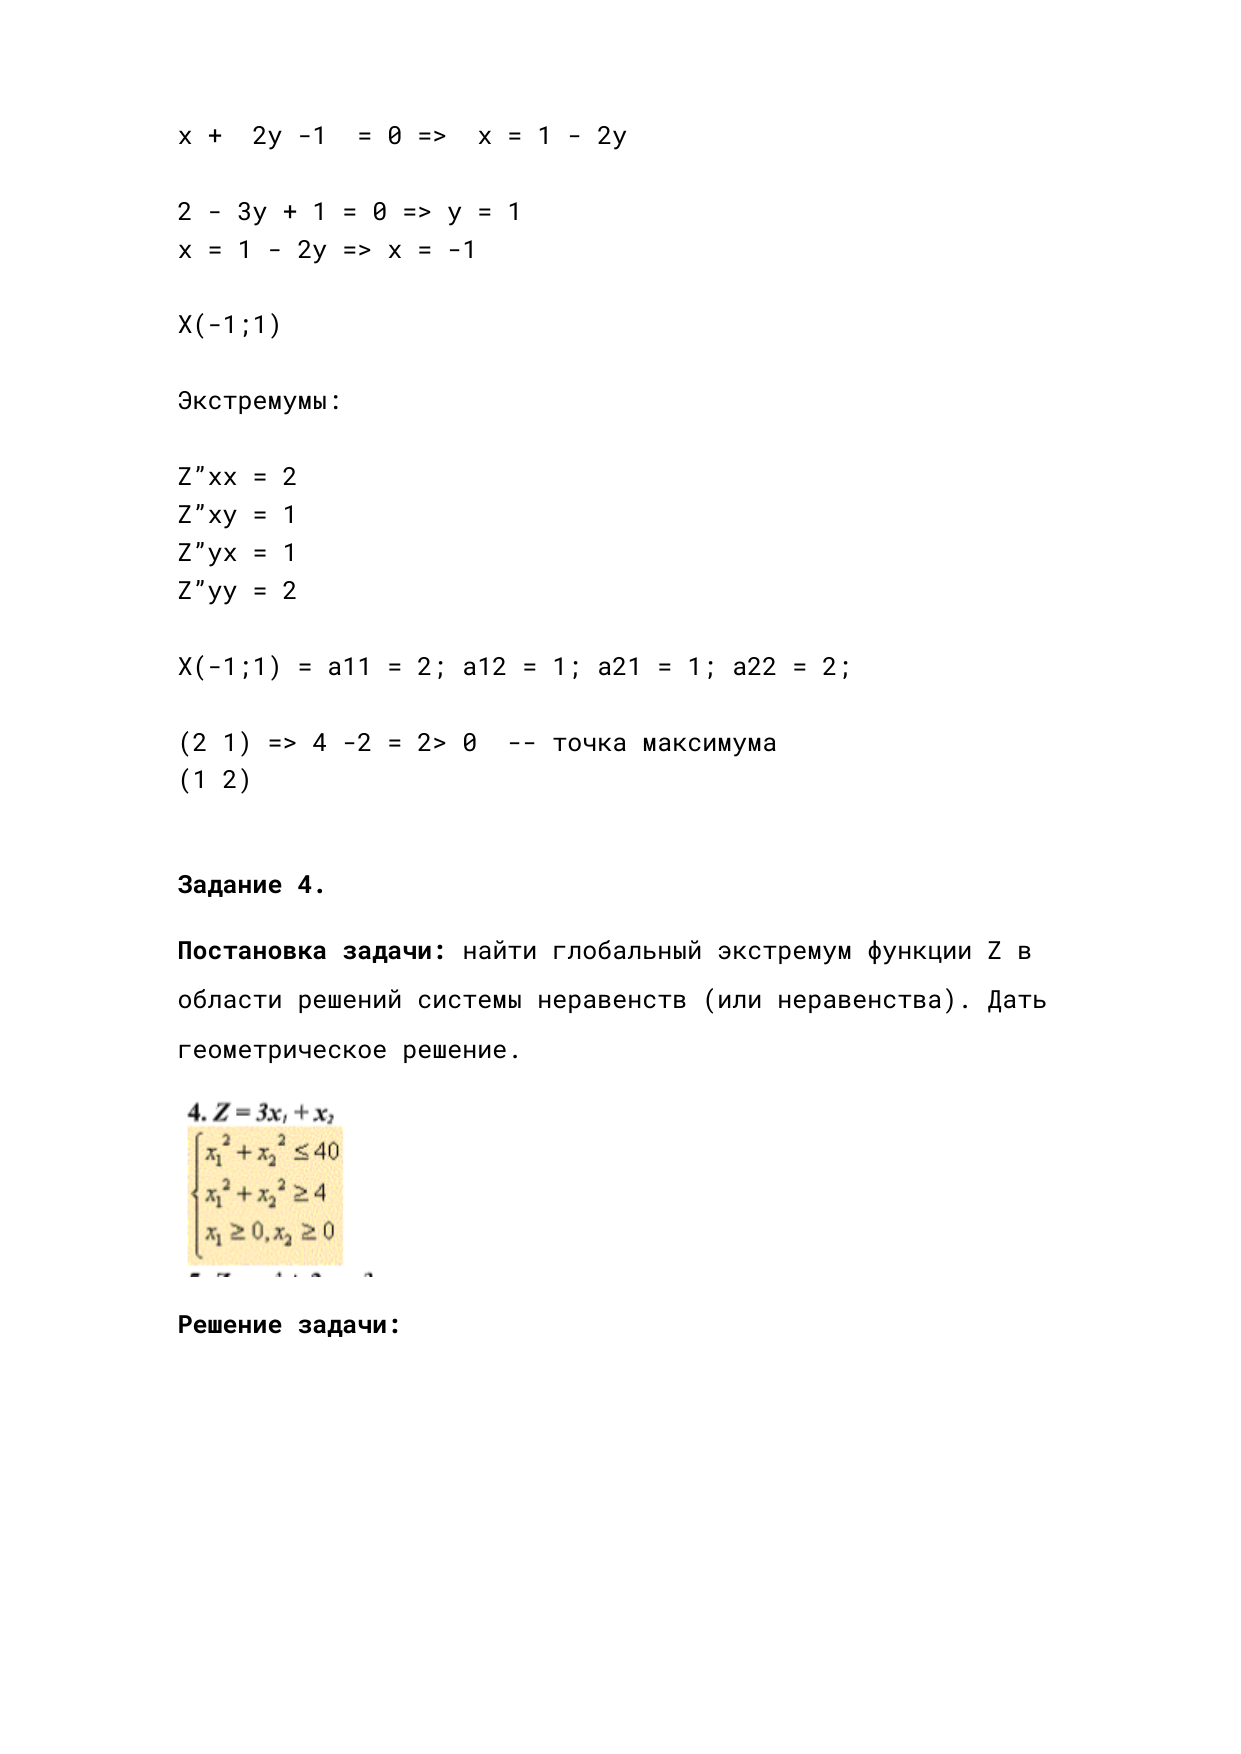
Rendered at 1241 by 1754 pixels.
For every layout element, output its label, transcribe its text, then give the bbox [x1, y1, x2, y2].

text (1 2) [177, 763, 1152, 796]
text x + 2y -1 = 0 => x = 1 - 2y [177, 118, 1152, 151]
text Решение задачи: [177, 1307, 1152, 1340]
picture [177, 1098, 373, 1277]
text 2 - 3y + 1 = 0 => y = 1 [177, 194, 1152, 227]
text Экстремумы: [177, 383, 1152, 417]
text Z”yy = 2 [177, 573, 1152, 606]
text Z”xy = 1 [177, 497, 1152, 530]
text Z”yx = 1 [177, 535, 1152, 568]
text X(-1;1) = a11 = 2; a12 = 1; a21 = 1; a22 = 2; [177, 649, 1152, 682]
text Z”xx = 2 [177, 459, 1152, 492]
text X(-1;1) [177, 308, 1152, 341]
text Задание 4. [177, 867, 1152, 900]
text Постановка задачи: найти глобальный экстремум функции Z в области решений системы неравенств (или неравенства). Дать геометрическое решение. [177, 933, 1152, 1065]
text x = 1 - 2y => x = -1 [177, 232, 1152, 265]
text (2 1) => 4 -2 = 2> 0 -- точка максимума [177, 725, 1152, 758]
